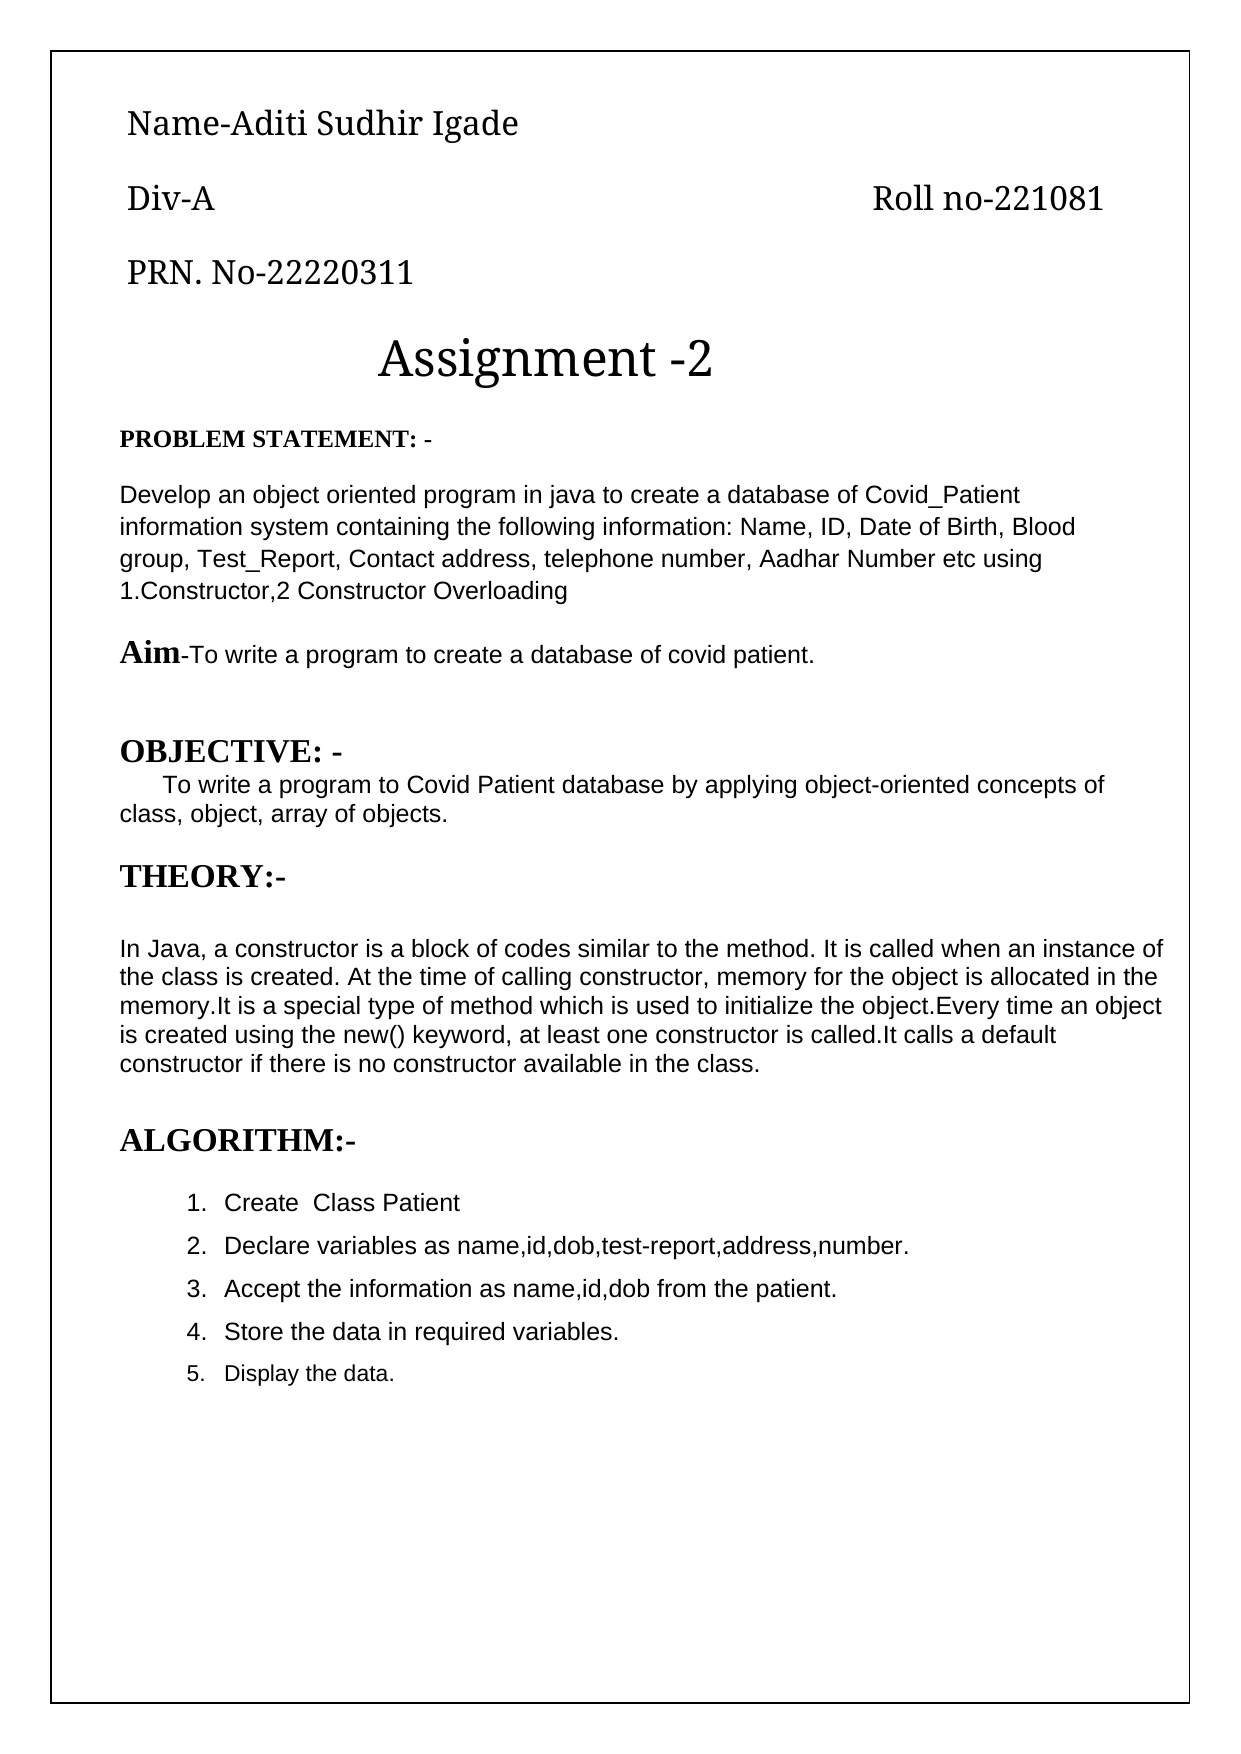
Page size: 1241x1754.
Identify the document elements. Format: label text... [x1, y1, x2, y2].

list Accept the information as name,id,dob from the patient. [186, 1274, 1165, 1302]
text Aim-To write a program to create a database of covid patient. [119, 632, 1112, 671]
text Name-Aditi Sudhir Igade [127, 100, 1112, 145]
text ALGORITHM:- [119, 1120, 1165, 1159]
subtitle In Java, a constructor is a block of codes similar to the method. It is called when an instance of the class is created. At the time of calling constructor, memory for the object is allocated in the memory.It is a special type of method which is used to initialize the object.Every time an object is created using the new() keyword, at least one constructor is called.It calls a default constructor if there is no constructor available in the class. [119, 933, 1165, 1077]
text THEORY:- [119, 856, 1165, 895]
list Display the data. [186, 1360, 1165, 1386]
list Store the data in required variables. [186, 1317, 1165, 1346]
text Assignment -2 [75, 323, 1112, 392]
list Create Class Patient [186, 1187, 1165, 1216]
text PROBLEM STATEMENT: - [119, 424, 1112, 452]
text OBJECTIVE: - [119, 731, 1165, 770]
text PRN. No-22220311 [127, 249, 1112, 294]
text To write a program to Covid Patient database by applying object-oriented concepts of class, object, array of objects. [119, 770, 1165, 827]
text Div-A Roll no-221081 [127, 174, 1112, 220]
list Declare variables as name,id,dob,test-report,address,number. [186, 1231, 1165, 1259]
text Develop an object oriented program in java to create a database of Covid_Patient information system containing the following information: Name, ID, Date of Birth, Blood group, Test_Report, Contact address, telephone number, Aadhar Number etc using 1.Constructor,2 Constructor Overloading [119, 480, 1112, 604]
